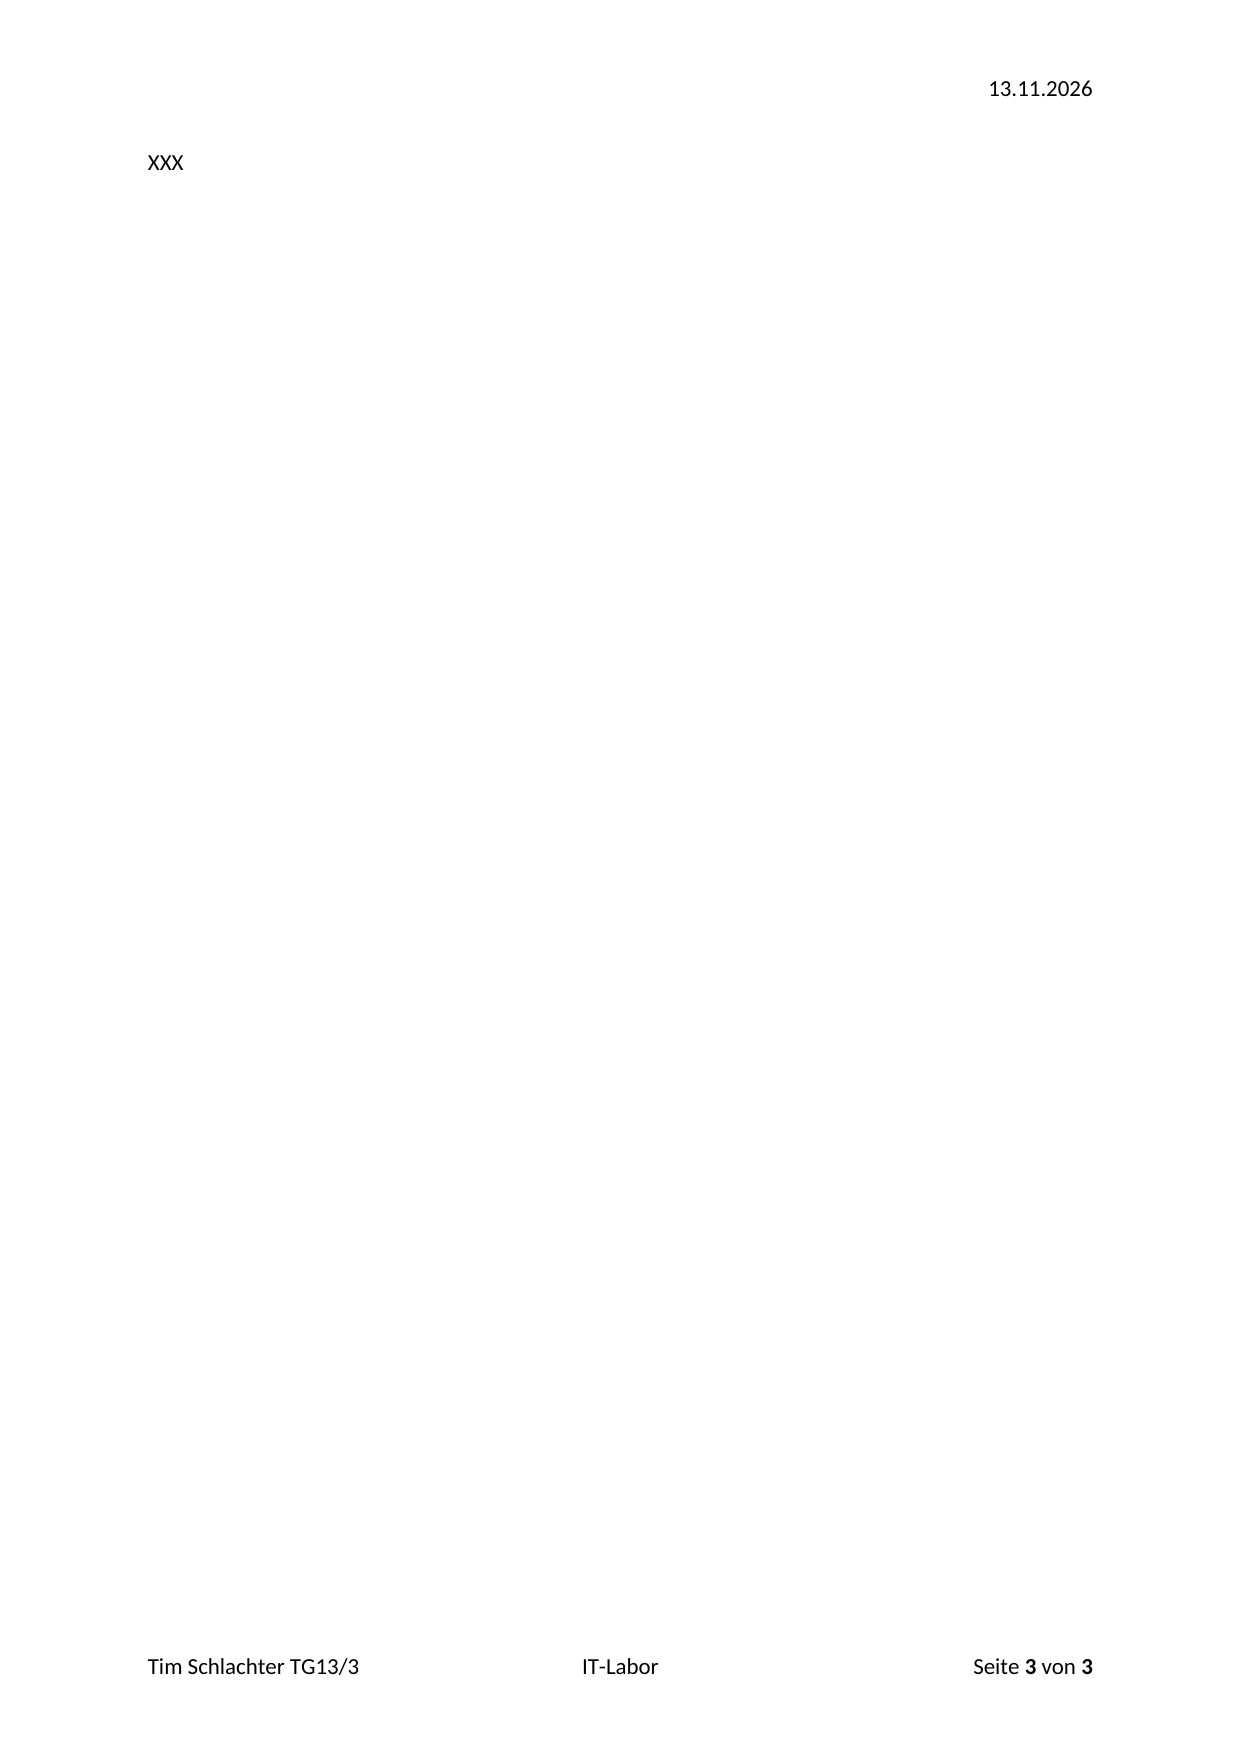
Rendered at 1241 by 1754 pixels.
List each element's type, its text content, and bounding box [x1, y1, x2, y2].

text XXX [148, 148, 1093, 176]
